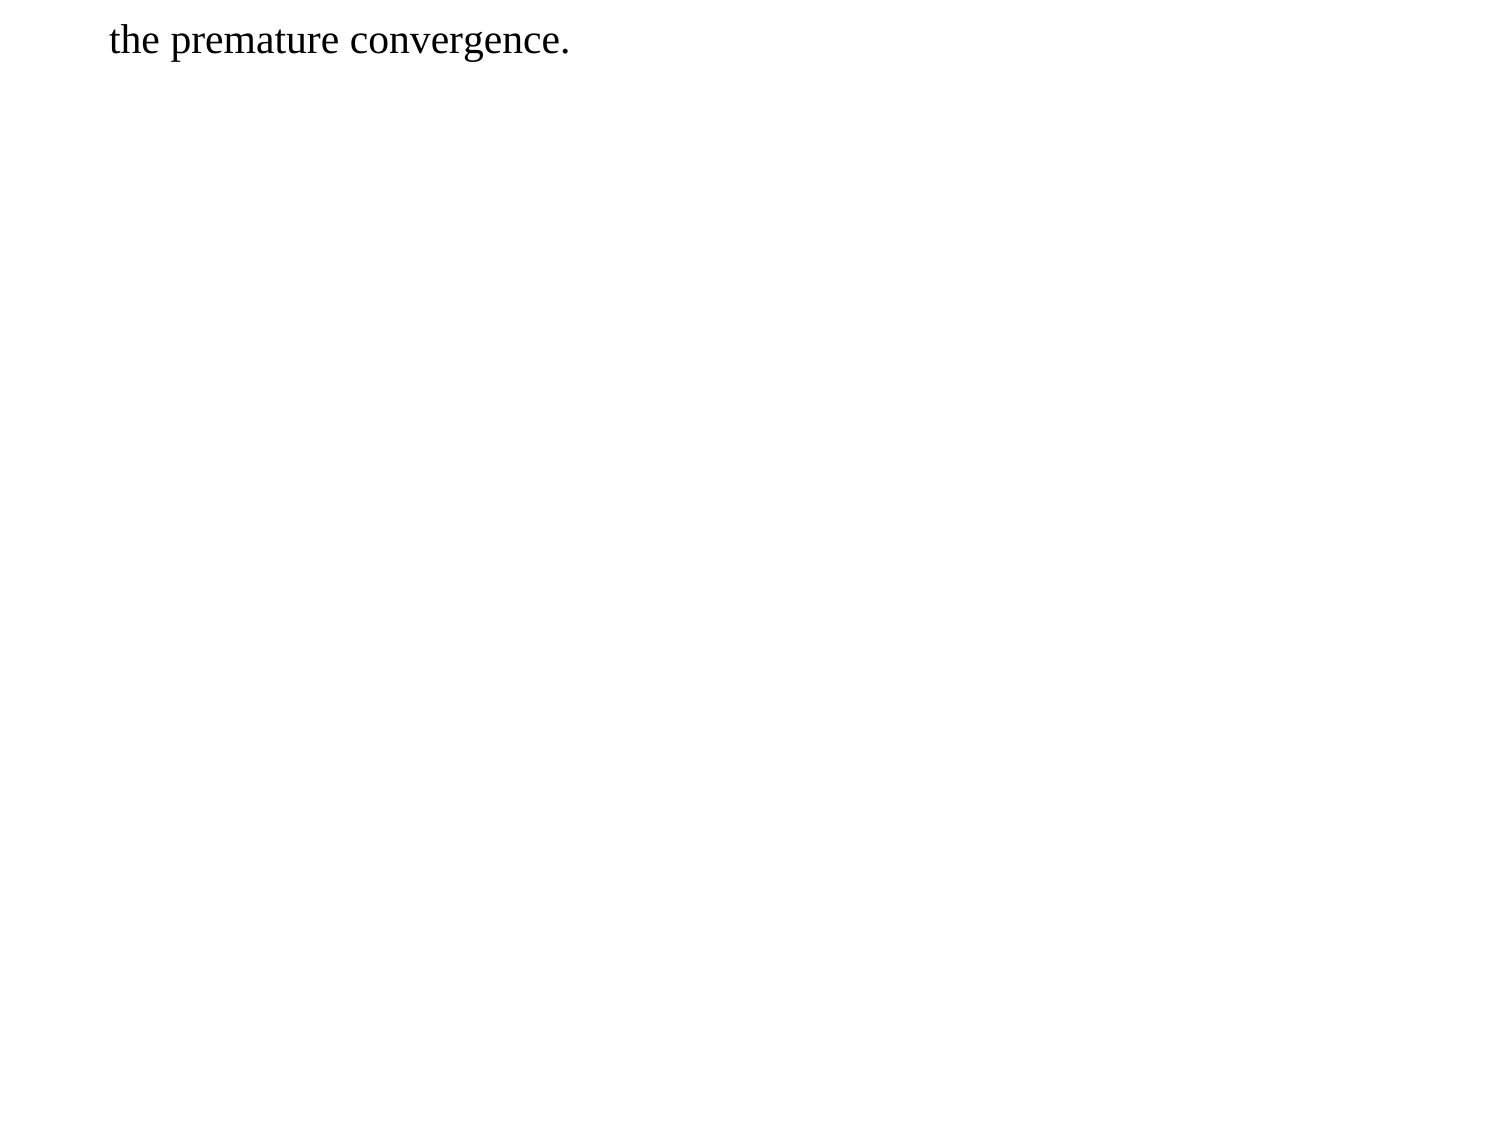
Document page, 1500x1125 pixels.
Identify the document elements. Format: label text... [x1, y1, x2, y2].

text the premature convergence. [109, 14, 1500, 62]
